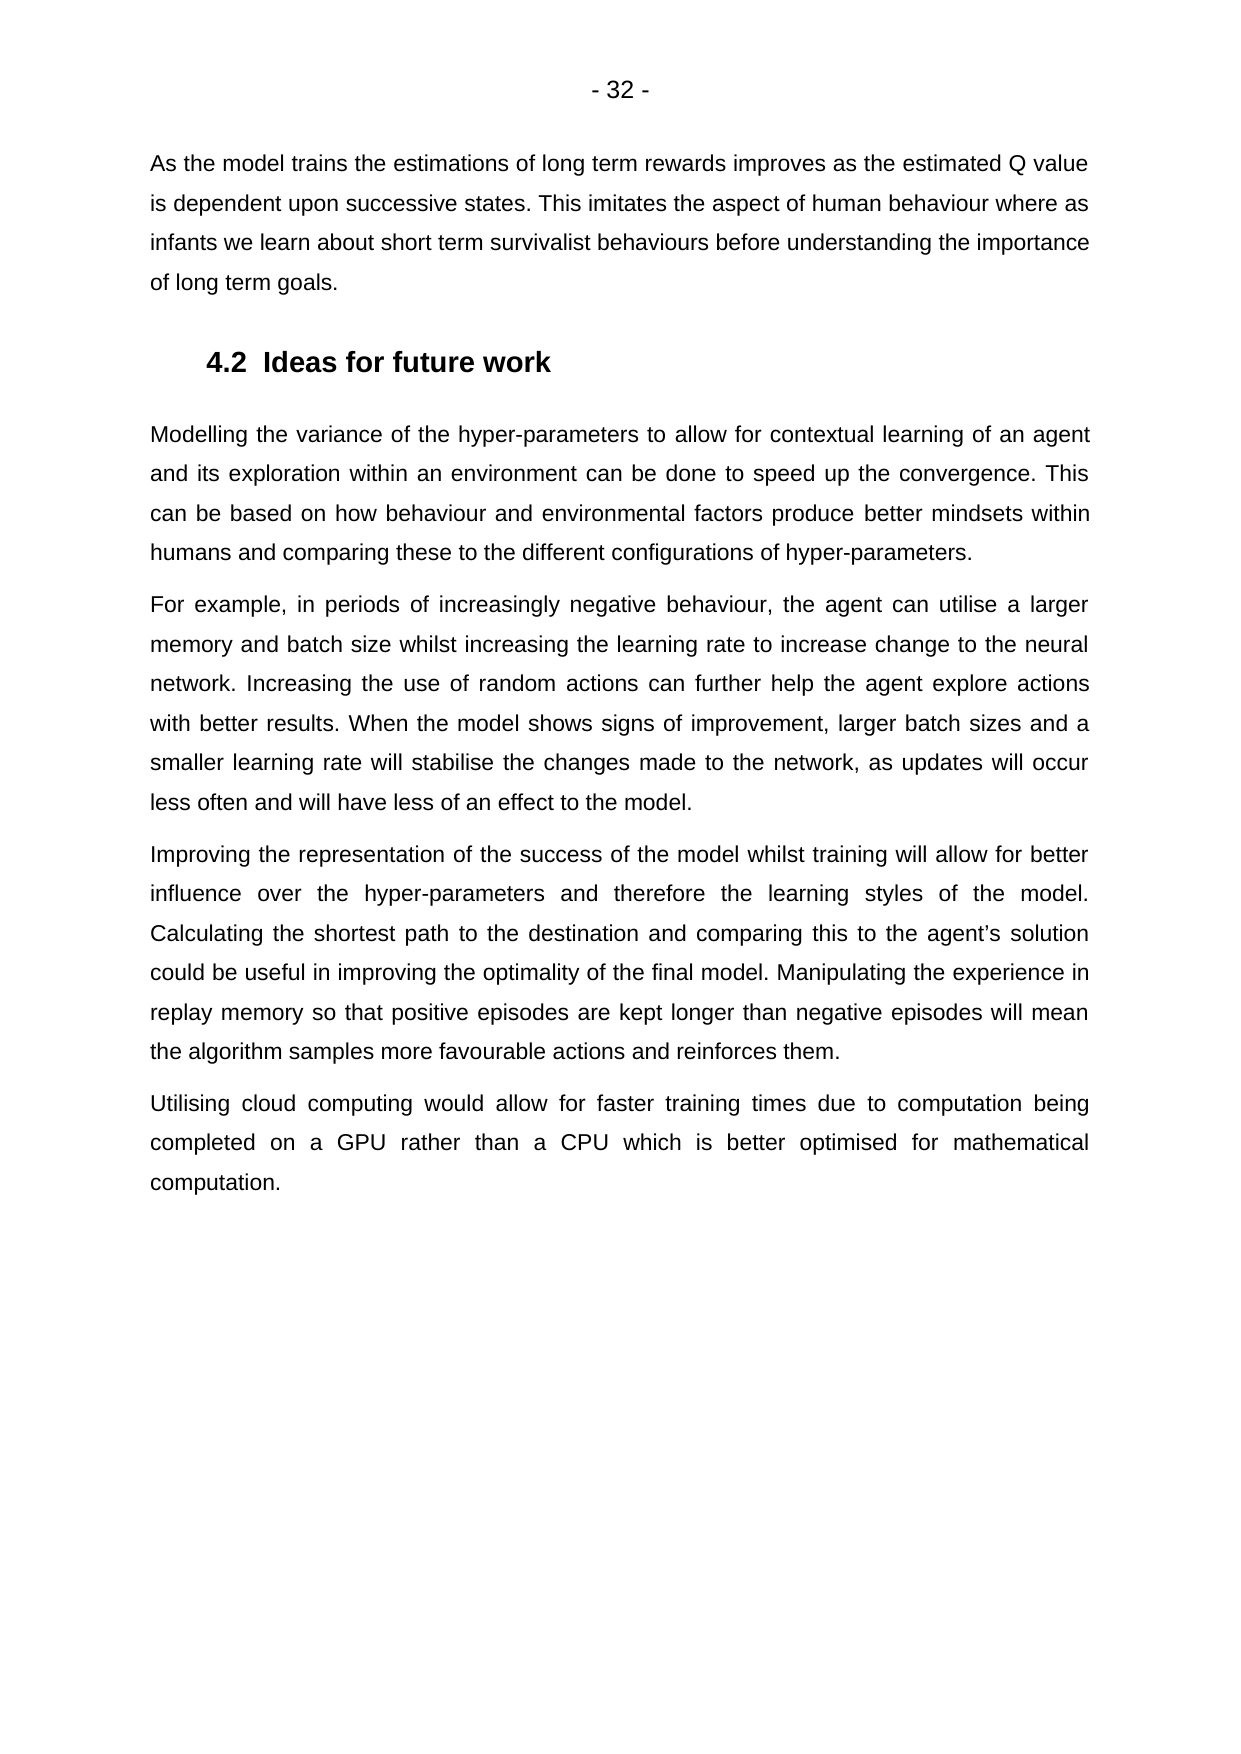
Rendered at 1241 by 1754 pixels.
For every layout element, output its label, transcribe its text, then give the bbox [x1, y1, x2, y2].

text Utilising cloud computing would allow for faster training times due to computation being completed on a GPU rather than a CPU which is better optimised for mathematical computation. [150, 1090, 1090, 1195]
text For example, in periods of increasingly negative behaviour, the agent can utilise a larger memory and batch size whilst increasing the learning rate to increase change to the neural network. Increasing the use of random actions can further help the agent explore actions with better results. When the model shows signs of improvement, larger batch sizes and a smaller learning rate will stabilise the changes made to the network, as updates will occur less often and will have less of an effect to the model. [150, 591, 1090, 815]
text Modelling the variance of the hyper-parameters to allow for contextual learning of an agent and its exploration within an environment can be done to speed up the convergence. This can be based on how behaviour and environmental factors produce better mindsets within humans and comparing these to the different configurations of hyper-parameters. [150, 421, 1090, 566]
subtitle 4.2 Ideas for future work [206, 345, 1090, 379]
text Improving the representation of the success of the model whilst training will allow for better influence over the hyper-parameters and therefore the learning styles of the model. Calculating the shortest path to the destination and comparing this to the agent’s solution could be useful in improving the optimality of the final model. Manipulating the experience in replay memory so that positive episodes are kept longer than negative episodes will mean the algorithm samples more favourable actions and reinforces them. [150, 841, 1090, 1064]
text As the model trains the estimations of long term rewards improves as the estimated Q value is dependent upon successive states. This imitates the aspect of human behaviour where as infants we learn about short term survivalist behaviours before understanding the importance of long term goals. [150, 150, 1090, 295]
